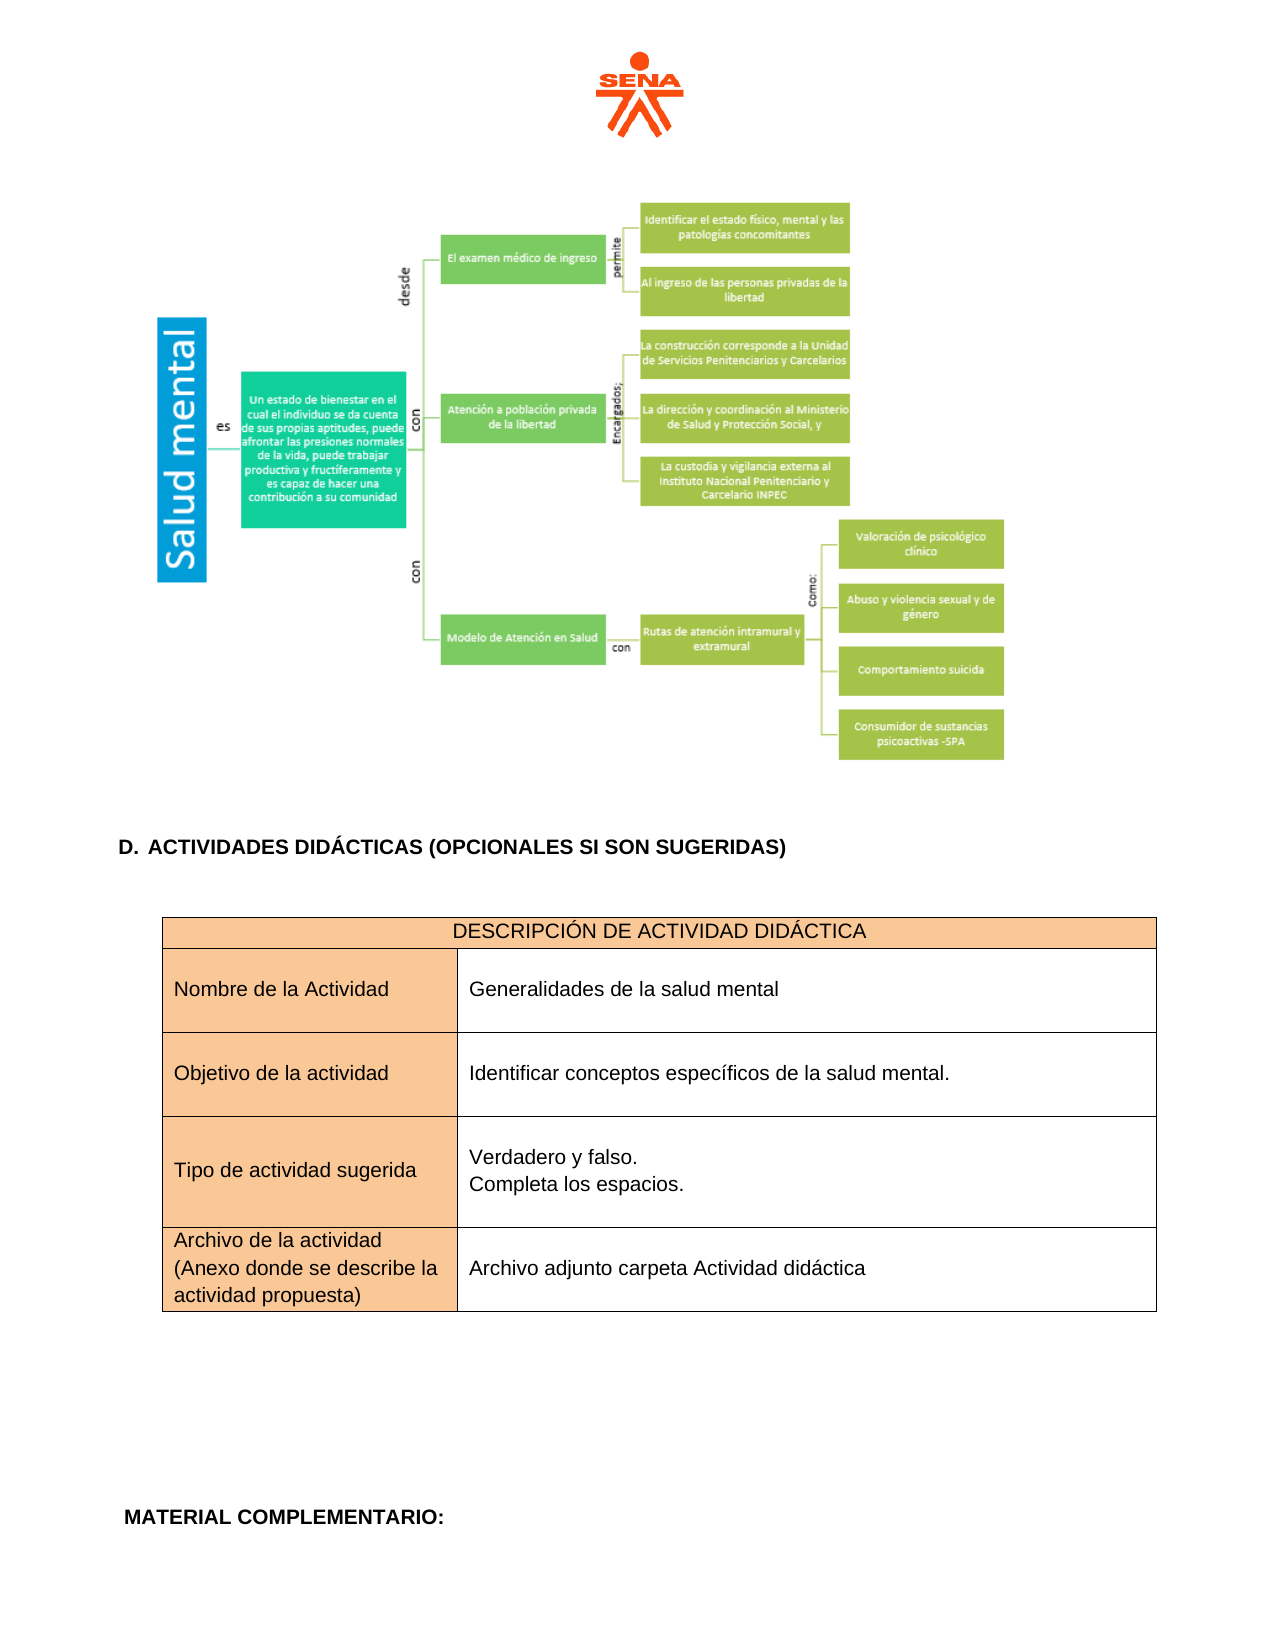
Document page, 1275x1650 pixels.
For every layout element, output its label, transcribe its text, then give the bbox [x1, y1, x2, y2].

text MATERIAL COMPLEMENTARIO: [118, 1505, 1157, 1529]
table_cell Verdadero y falso. Completa los espacios. [458, 1117, 1156, 1227]
picture [585, 48, 690, 142]
table_cell Archivo de la actividad (Anexo donde se describe la actividad propuesta) [163, 1228, 457, 1311]
table_cell Nombre de la Actividad [163, 949, 457, 1032]
table_cell Generalidades de la salud mental [458, 949, 1156, 1032]
table_header DESCRIPCIÓN DE ACTIVIDAD DIDÁCTICA [163, 918, 1156, 948]
table_cell Objetivo de la actividad [163, 1033, 457, 1116]
list ACTIVIDADES DIDÁCTICAS (OPCIONALES SI SON SUGERIDAS) [118, 835, 1157, 859]
table_cell Identificar conceptos específicos de la salud mental. [458, 1033, 1156, 1116]
picture [118, 177, 1157, 781]
table_cell Archivo adjunto carpeta Actividad didáctica [458, 1228, 1156, 1311]
table_cell Tipo de actividad sugerida [163, 1117, 457, 1227]
